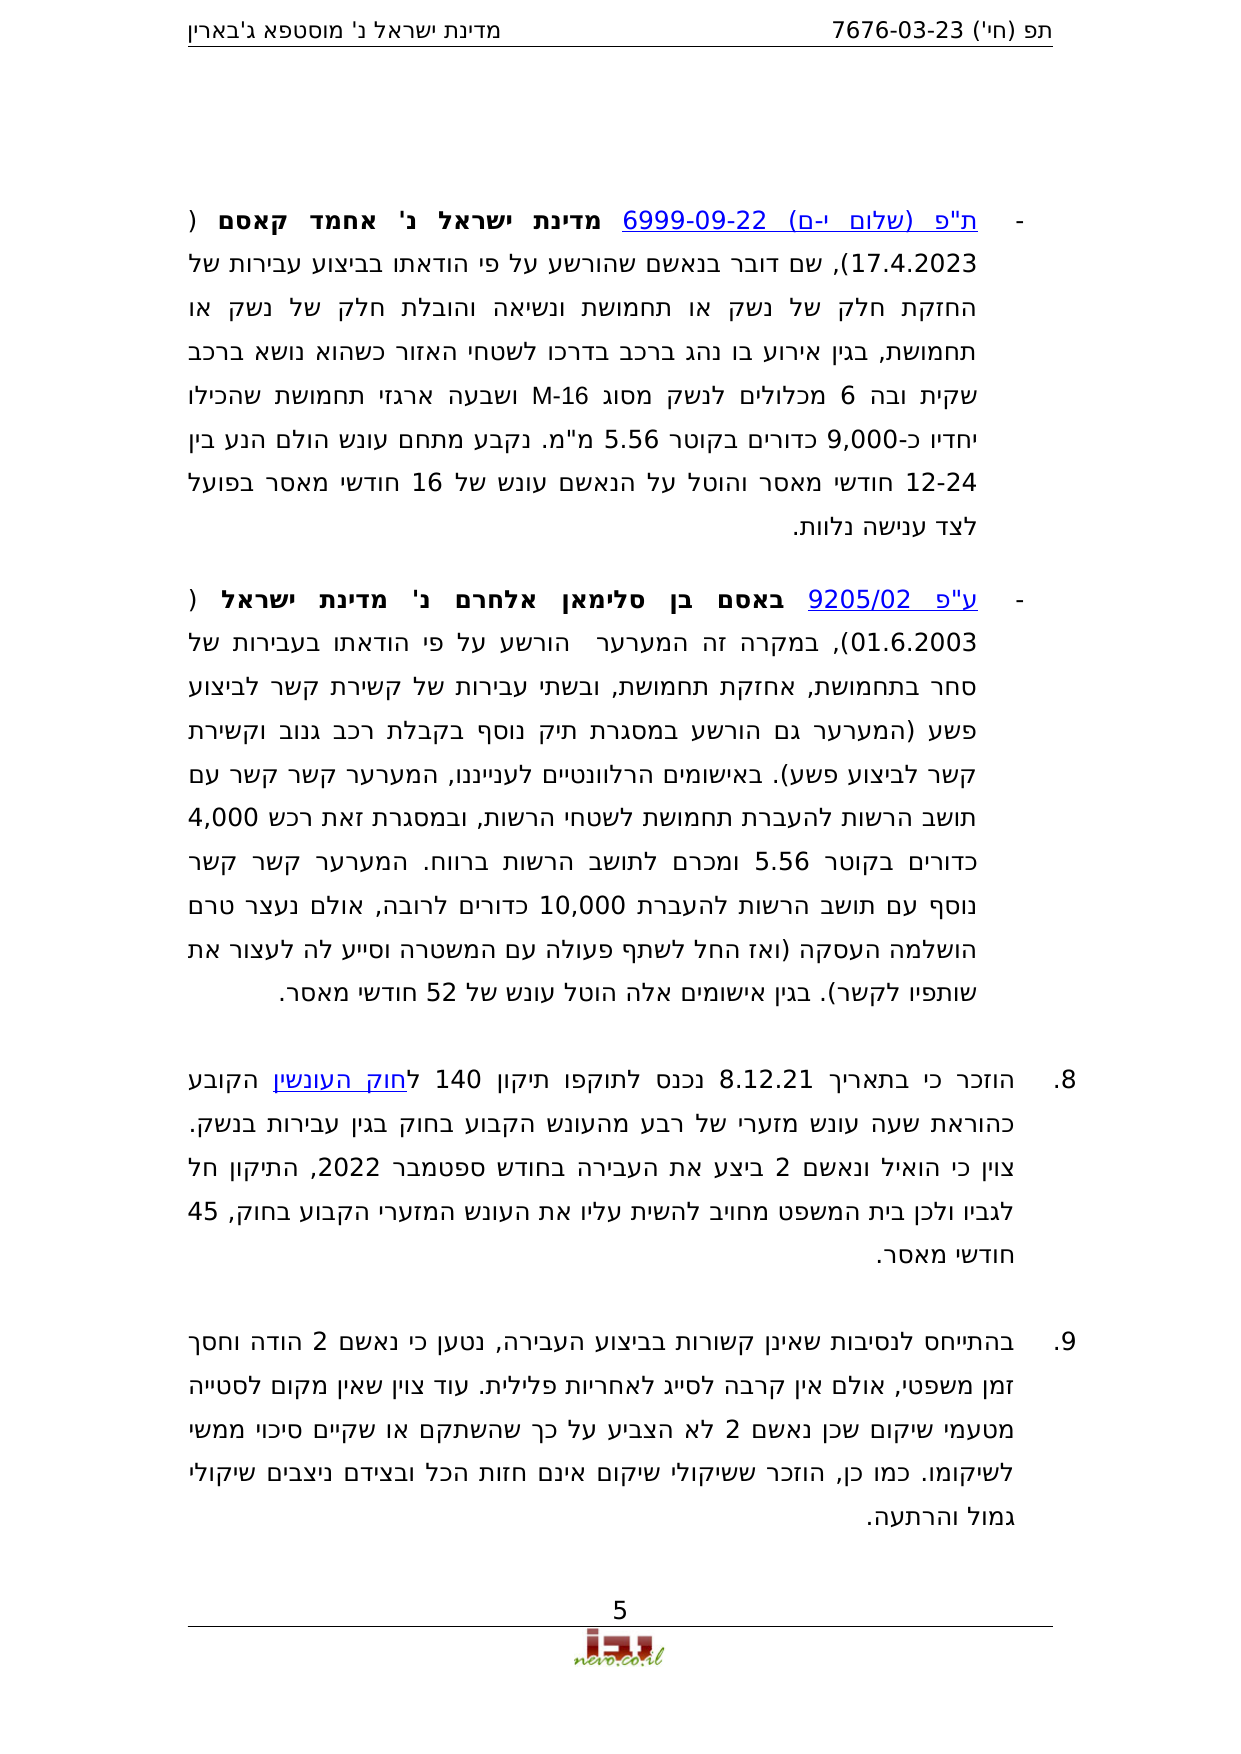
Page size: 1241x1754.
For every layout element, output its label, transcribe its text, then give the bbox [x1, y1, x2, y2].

list ע"פ 9205/02 באסם בן סלימאן אלחרם נ' מדינת ישראל (01.6.2003), במקרה זה המערער הורשע על פי הודאתו בעבירות של סחר בתחמושת, אחזקת תחמושת, ובשתי עבירות של קשירת קשר לביצוע פשע (המערער גם הורשע במסגרת תיק נוסף בקבלת רכב גנוב וקשירת קשר לביצוע פשע). באישומים הרלוונטיים לענייננו, המערער קשר קשר עם תושב הרשות להעברת תחמושת לשטחי הרשות, ובמסגרת זאת רכש 4,000 כדורים בקוטר 5.56 ומכרם לתושב הרשות ברווח. המערער קשר קשר נוסף עם תושב הרשות להעברת 10,000 כדורים לרובה, אולם נעצר טרם הושלמה העסקה (ואז החל לשתף פעולה עם המשטרה וסייע לה לעצור את שותפיו לקשר). בגין אישומים אלה הוטל עונש של 52 חודשי מאסר. [187, 585, 1015, 1008]
list ת"פ (שלום י-ם) 6999-09-22 מדינת ישראל נ' אחמד קאסם (17.4.2023), שם דובר בנאשם שהורשע על פי הודאתו בביצוע עבירות של החזקת חלק של נשק או תחמושת ונשיאה והובלת חלק של נשק או תחמושת, בגין אירוע בו נהג ברכב בדרכו לשטחי האזור כשהוא נושא ברכב שקית ובה 6 מכלולים לנשק מסוג M-16 ושבעה ארגזי תחמושת שהכילו יחדיו כ-9,000 כדורים בקוטר 5.56 מ"מ. נקבע מתחם עונש הולם הנע בין 12-24 חודשי מאסר והוטל על הנאשם עונש של 16 חודשי מאסר בפועל לצד ענישה נלוות. [187, 206, 1015, 542]
picture [574, 1628, 666, 1667]
list בהתייחס לנסיבות שאינן קשורות בביצוע העבירה, נטען כי נאשם 2 הודה וחסך זמן משפטי, אולם אין קרבה לסייג לאחריות פלילית. עוד צוין שאין מקום לסטייה מטעמי שיקום שכן נאשם 2 לא הצביע על כך שהשתקם או שקיים סיכוי ממשי לשיקומו. כמו כן, הוזכר ששיקולי שיקום אינם חזות הכל ובצידם ניצבים שיקולי גמול והרתעה. [187, 1327, 1053, 1532]
list הוזכר כי בתאריך 8.12.21 נכנס לתוקפו תיקון 140 לחוק העונשין הקובע כהוראת שעה עונש מזערי של רבע מהעונש הקבוע בחוק בגין עבירות בנשק. צוין כי הואיל ונאשם 2 ביצע את העבירה בחודש ספטמבר 2022, התיקון חל לגביו ולכן בית המשפט מחויב להשית עליו את העונש המזערי הקבוע בחוק, 45 חודשי מאסר. [187, 1066, 1053, 1270]
